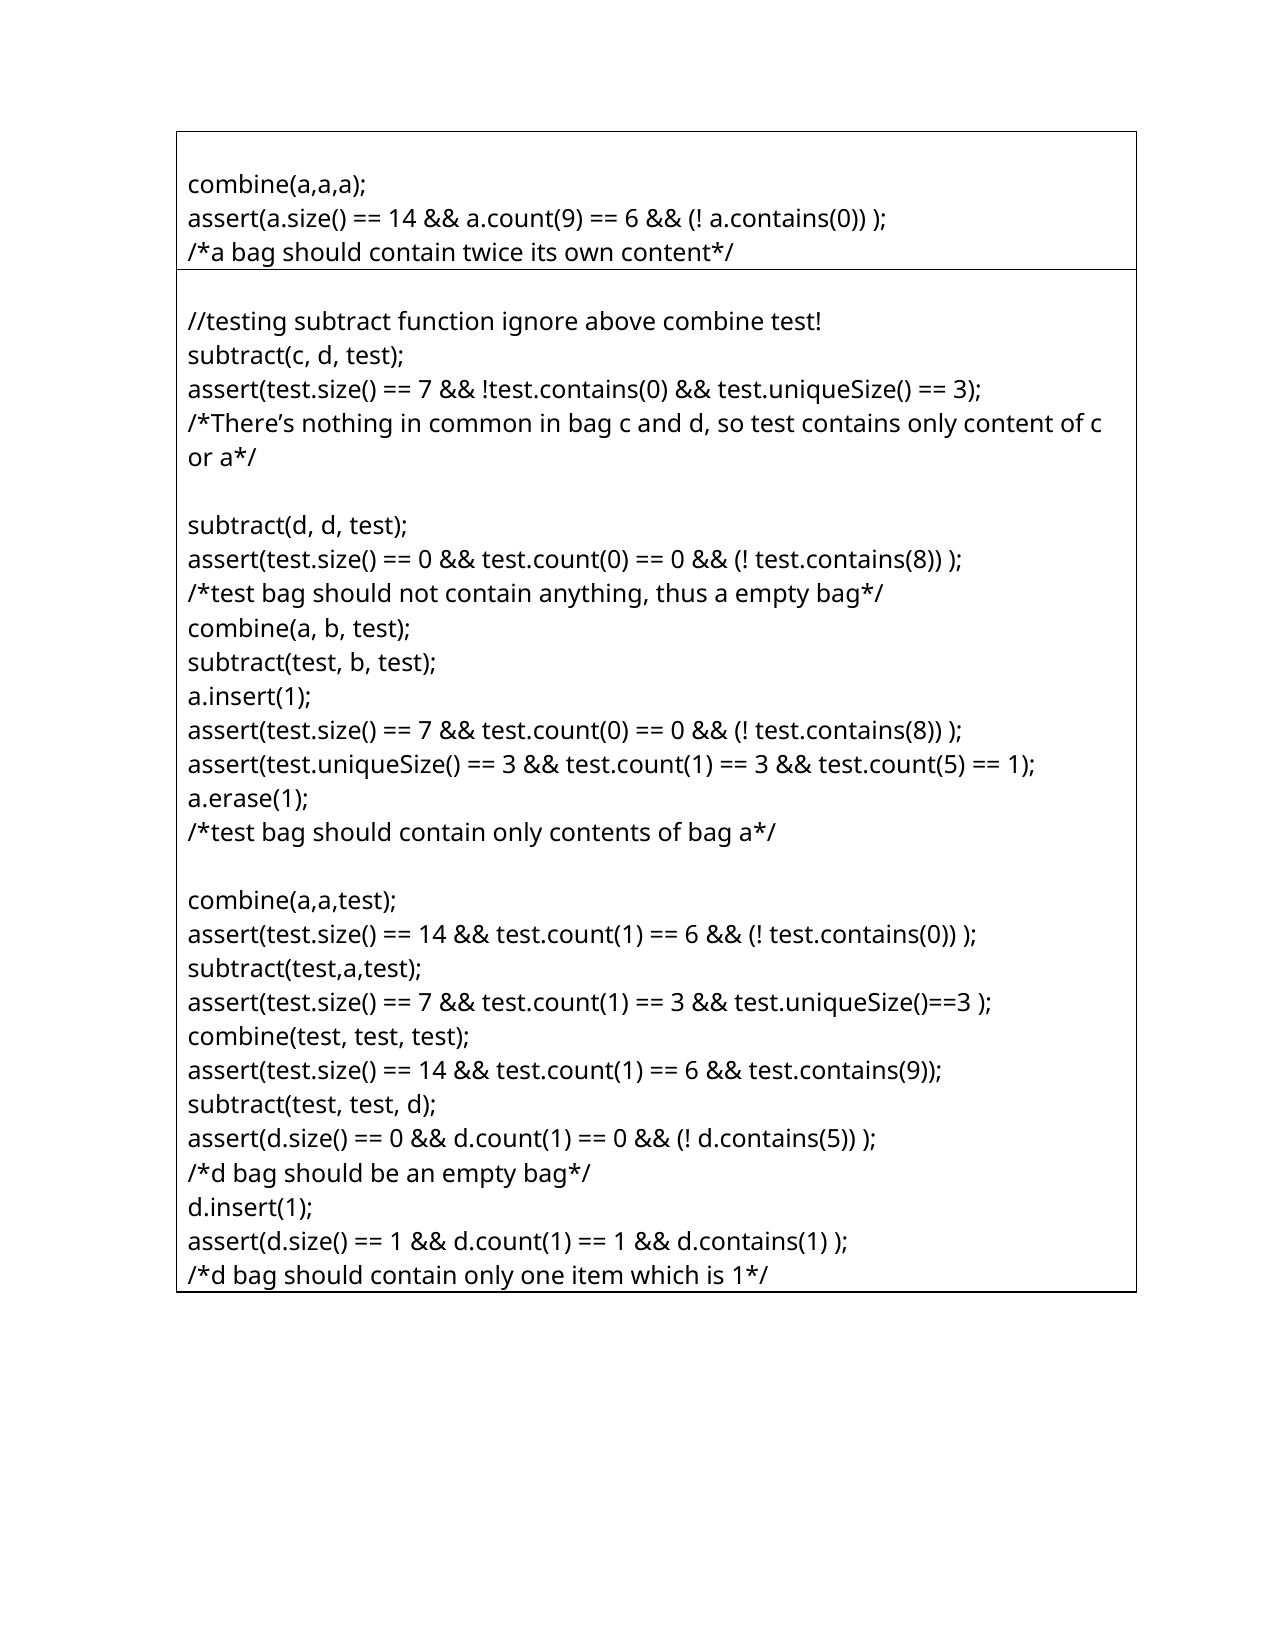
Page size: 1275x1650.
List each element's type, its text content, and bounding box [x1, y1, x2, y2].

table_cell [177, 132, 1136, 268]
table_cell //testing subtract function ignore above combine test! subtract(c, d, test); assert(test.size() == 7 && !test.contains(0) && test.uniqueSize() == 3); /*There’s nothing in common in bag c and d, so test contains only content of c or a*/ subtract(d, d, test); assert(test.size() == 0 && test.count(0) == 0 && (! test.contains(8)) ); /*test bag should not contain anything, thus a empty bag*/ combine(a, b, test); subtract(test, b, test); a.insert(1); assert(test.size() == 7 && test.count(0) == 0 && (! test.contains(8)) ); assert(test.uniqueSize() == 3 && test.count(1) == 3 && test.count(5) == 1); a.erase(1); /*test bag should contain only contents of bag a*/ combine(a,a,test); assert(test.size() == 14 && test.count(1) == 6 && (! test.contains(0)) ); subtract(test,a,test); assert(test.size() == 7 && test.count(1) == 3 && test.uniqueSize()==3 ); combine(test, test, test); assert(test.size() == 14 && test.count(1) == 6 && test.contains(9)); subtract(test, test, d); assert(d.size() == 0 && d.count(1) == 0 && (! d.contains(5)) ); /*d bag should be an empty bag*/ d.insert(1); assert(d.size() == 1 && d.count(1) == 1 && d.contains(1) ); /*d bag should contain only one item which is 1*/ [177, 270, 1136, 1291]
